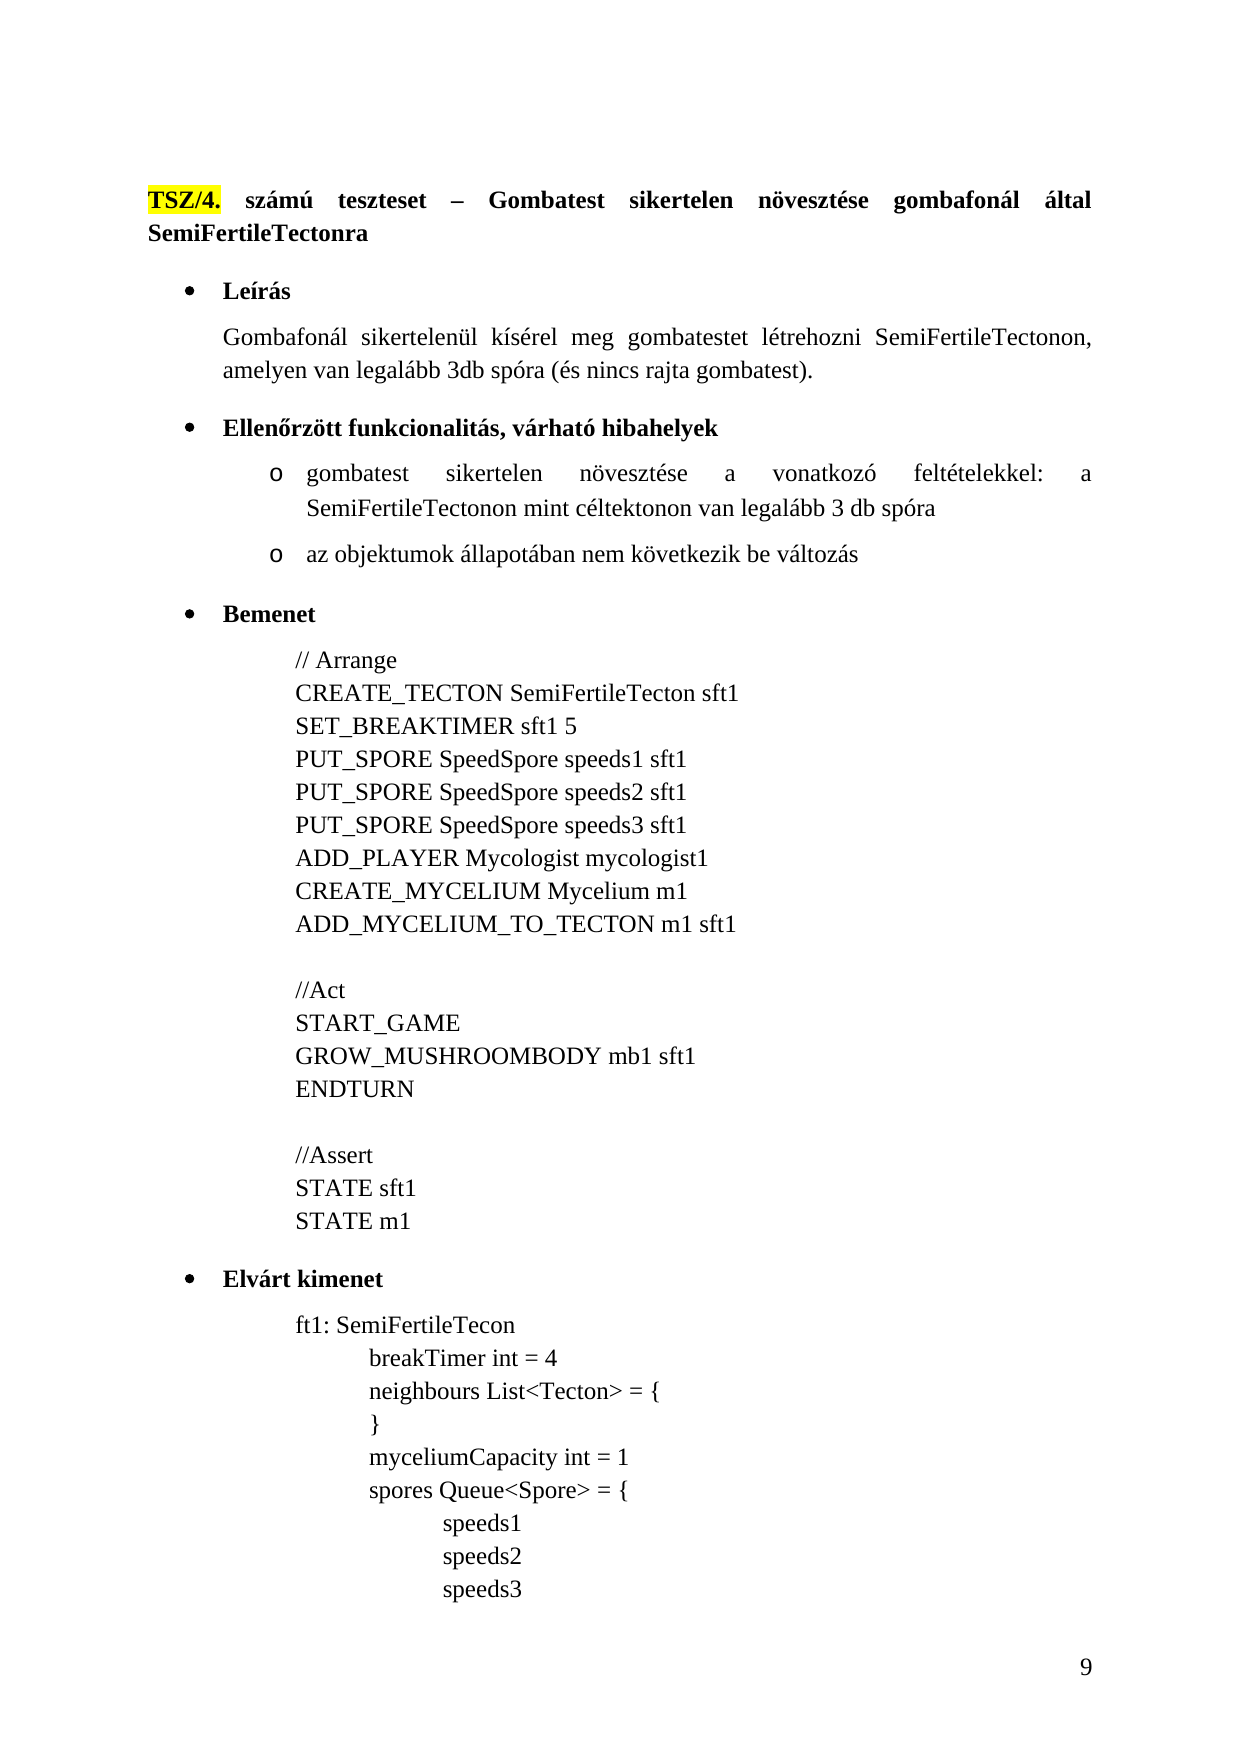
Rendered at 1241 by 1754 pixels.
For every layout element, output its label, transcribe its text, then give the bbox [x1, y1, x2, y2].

text //Assert [295, 1140, 1093, 1169]
text myceliumCapacity int = 1 [295, 1442, 1093, 1471]
list Leírás [185, 276, 1093, 305]
text START_GAME [295, 1008, 1093, 1037]
text PUT_SPORE SpeedSpore speeds1 sft1 [295, 744, 1093, 773]
text SET_BREAKTIMER sft1 5 [295, 711, 1093, 739]
text neighbours List<Tecton> = { [295, 1376, 1093, 1404]
text } [295, 1409, 1093, 1437]
text PUT_SPORE SpeedSpore speeds2 sft1 [295, 777, 1093, 806]
text STATE sft1 [295, 1173, 1093, 1202]
list az objektumok állapotában nem következik be változás [268, 539, 1093, 570]
text CREATE_TECTON SemiFertileTecton sft1 [295, 678, 1093, 707]
text ADD_MYCELIUM_TO_TECTON m1 sft1 [295, 909, 1093, 938]
list gombatest sikertelen növesztése a vonatkozó feltételekkel: a SemiFertileTectonon mint céltektonon van legalább 3 db spóra [268, 458, 1093, 522]
text speeds3 [369, 1574, 1093, 1603]
text speeds2 [369, 1541, 1093, 1569]
text // Arrange [295, 645, 1093, 673]
text ft1: SemiFertileTecon [295, 1310, 1093, 1338]
text Gombafonál sikertelenül kísérel meg gombatestet létrehozni SemiFertileTectonon, amelyen van legalább 3db spóra (és nincs rajta gombatest). [223, 322, 1093, 383]
subtitle TSZ/4. számú teszteset – Gombatest sikertelen növesztése gombafonál által SemiFertileTectonra [148, 185, 1093, 247]
list Bemenet [185, 599, 1093, 628]
list Elvárt kimenet [185, 1264, 1093, 1293]
text //Act [295, 975, 1093, 1004]
text PUT_SPORE SpeedSpore speeds3 sft1 [295, 810, 1093, 839]
text speeds1 [369, 1508, 1093, 1537]
text spores Queue<Spore> = { [295, 1475, 1093, 1503]
text ADD_PLAYER Mycologist mycologist1 [295, 843, 1093, 872]
text STATE m1 [295, 1206, 1093, 1235]
list Ellenőrzött funkcionalitás, várható hibahelyek [185, 413, 1093, 441]
text GROW_MUSHROOMBODY mb1 sft1 [295, 1041, 1093, 1070]
text breakTimer int = 4 [295, 1343, 1093, 1371]
text CREATE_MYCELIUM Mycelium m1 [295, 876, 1093, 905]
text ENDTURN [295, 1074, 1093, 1103]
